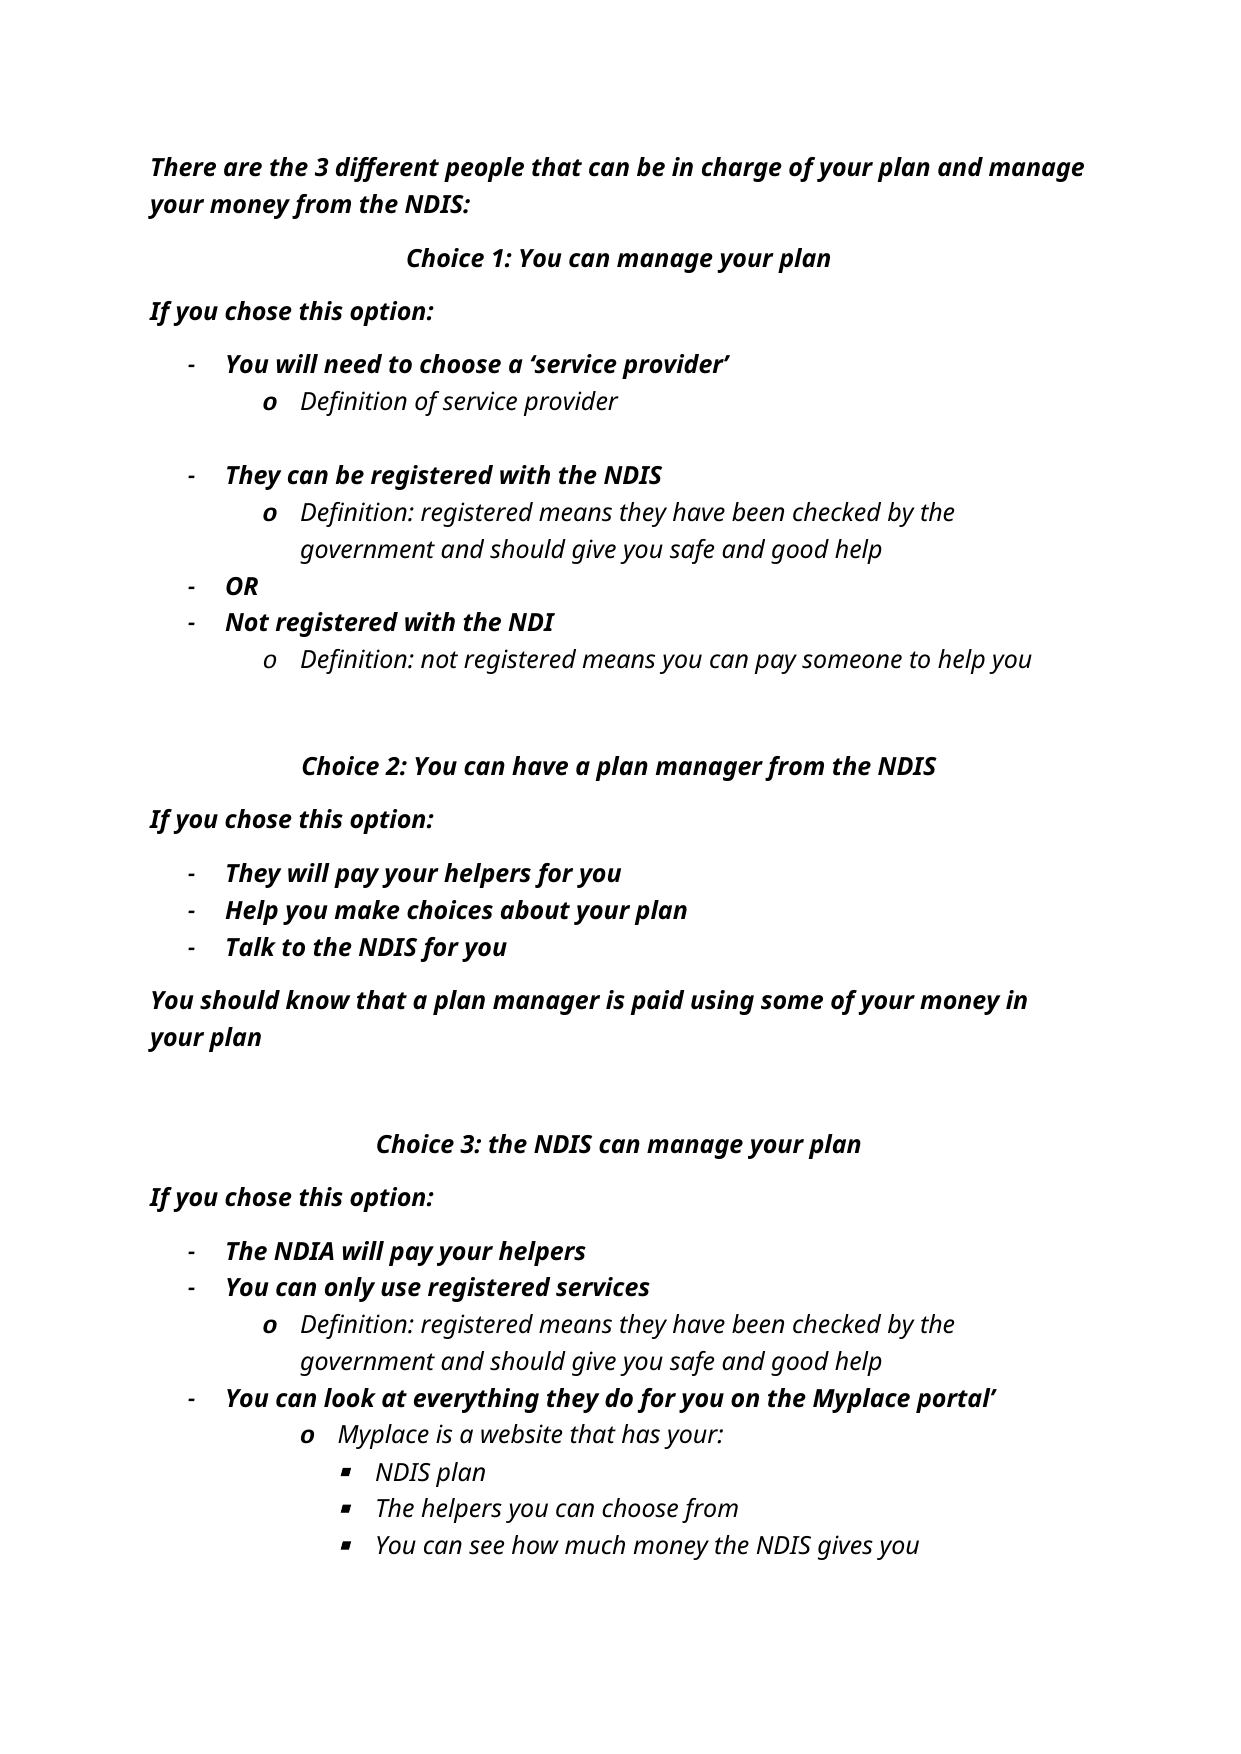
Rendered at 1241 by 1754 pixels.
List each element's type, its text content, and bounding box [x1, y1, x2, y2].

text Choice 1: You can manage your plan [150, 240, 1090, 274]
list You will need to choose a ‘service provider’ [187, 347, 1090, 381]
list NDIS plan [337, 1454, 1090, 1488]
text If you chose this option: [150, 802, 1090, 836]
text Choice 3: the NDIS can manage your plan [150, 1126, 1090, 1160]
text You should know that a plan manager is paid using some of your money in your plan [150, 983, 1090, 1053]
list The helpers you can choose from [337, 1491, 1090, 1525]
list You can only use registered services [187, 1270, 1090, 1304]
list OR [187, 568, 1090, 602]
list Definition of service provider [262, 384, 1090, 418]
list They will pay your helpers for you [187, 856, 1090, 890]
list Definition: registered means they have been checked by the government and should give you safe and good help [262, 1307, 1090, 1378]
text If you chose this option: [150, 1180, 1090, 1214]
list Help you make choices about your plan [187, 892, 1090, 926]
list You can see how much money the NDIS gives you [337, 1528, 1090, 1562]
list You can look at everything they do for you on the Myplace portal’ [187, 1380, 1090, 1414]
list Definition: registered means they have been checked by the government and should give you safe and good help [262, 494, 1090, 565]
text Choice 2: You can have a plan manager from the NDIS [150, 749, 1090, 783]
list The NDIA will pay your helpers [187, 1233, 1090, 1267]
text There are the 3 different people that can be in charge of your plan and manage your money from the NDIS: [150, 150, 1090, 221]
list They can be registered with the NDIS [187, 458, 1090, 492]
list Definition: not registered means you can pay someone to help you [262, 642, 1090, 676]
list Talk to the NDIS for you [187, 929, 1090, 963]
list Not registered with the NDI [187, 605, 1090, 639]
list Myplace is a website that has your: [300, 1417, 1090, 1451]
text If you chose this option: [150, 294, 1090, 328]
